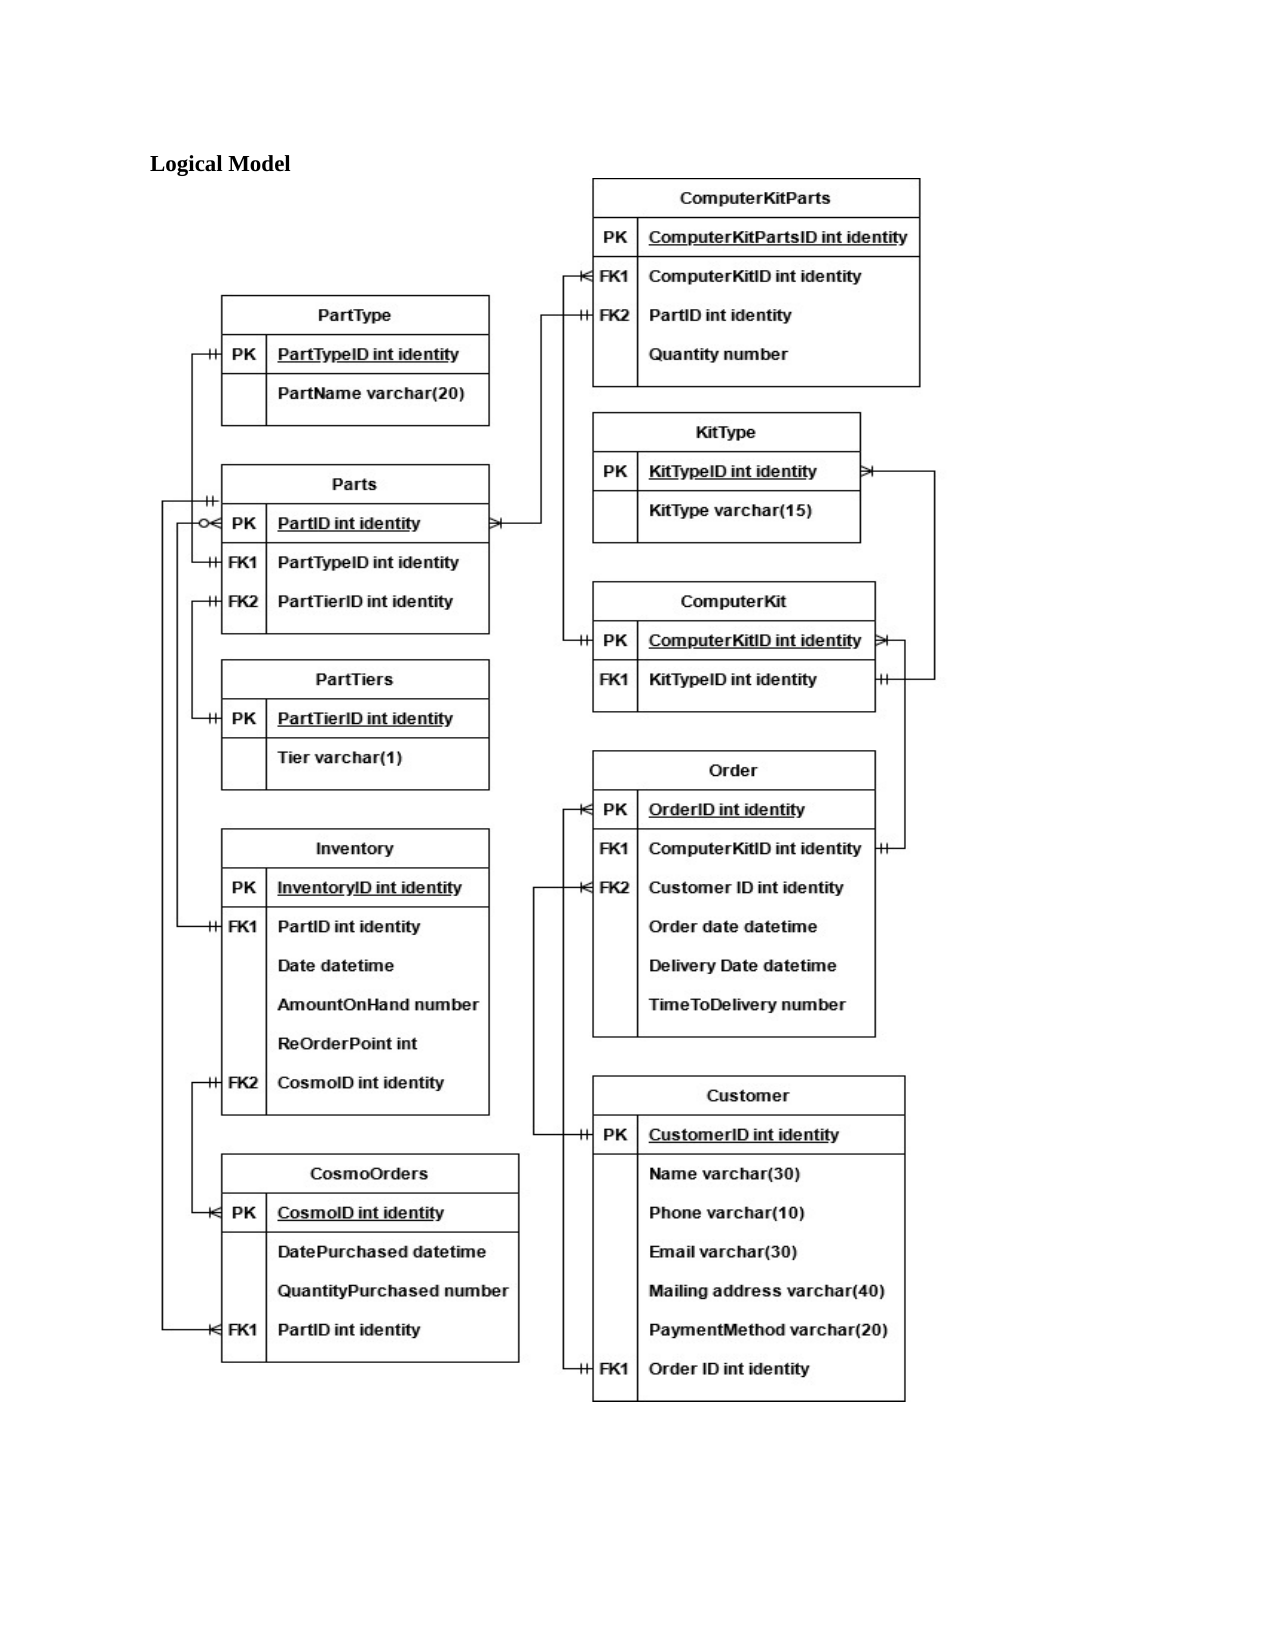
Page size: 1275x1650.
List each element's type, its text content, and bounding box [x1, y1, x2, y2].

picture [150, 178, 949, 1402]
